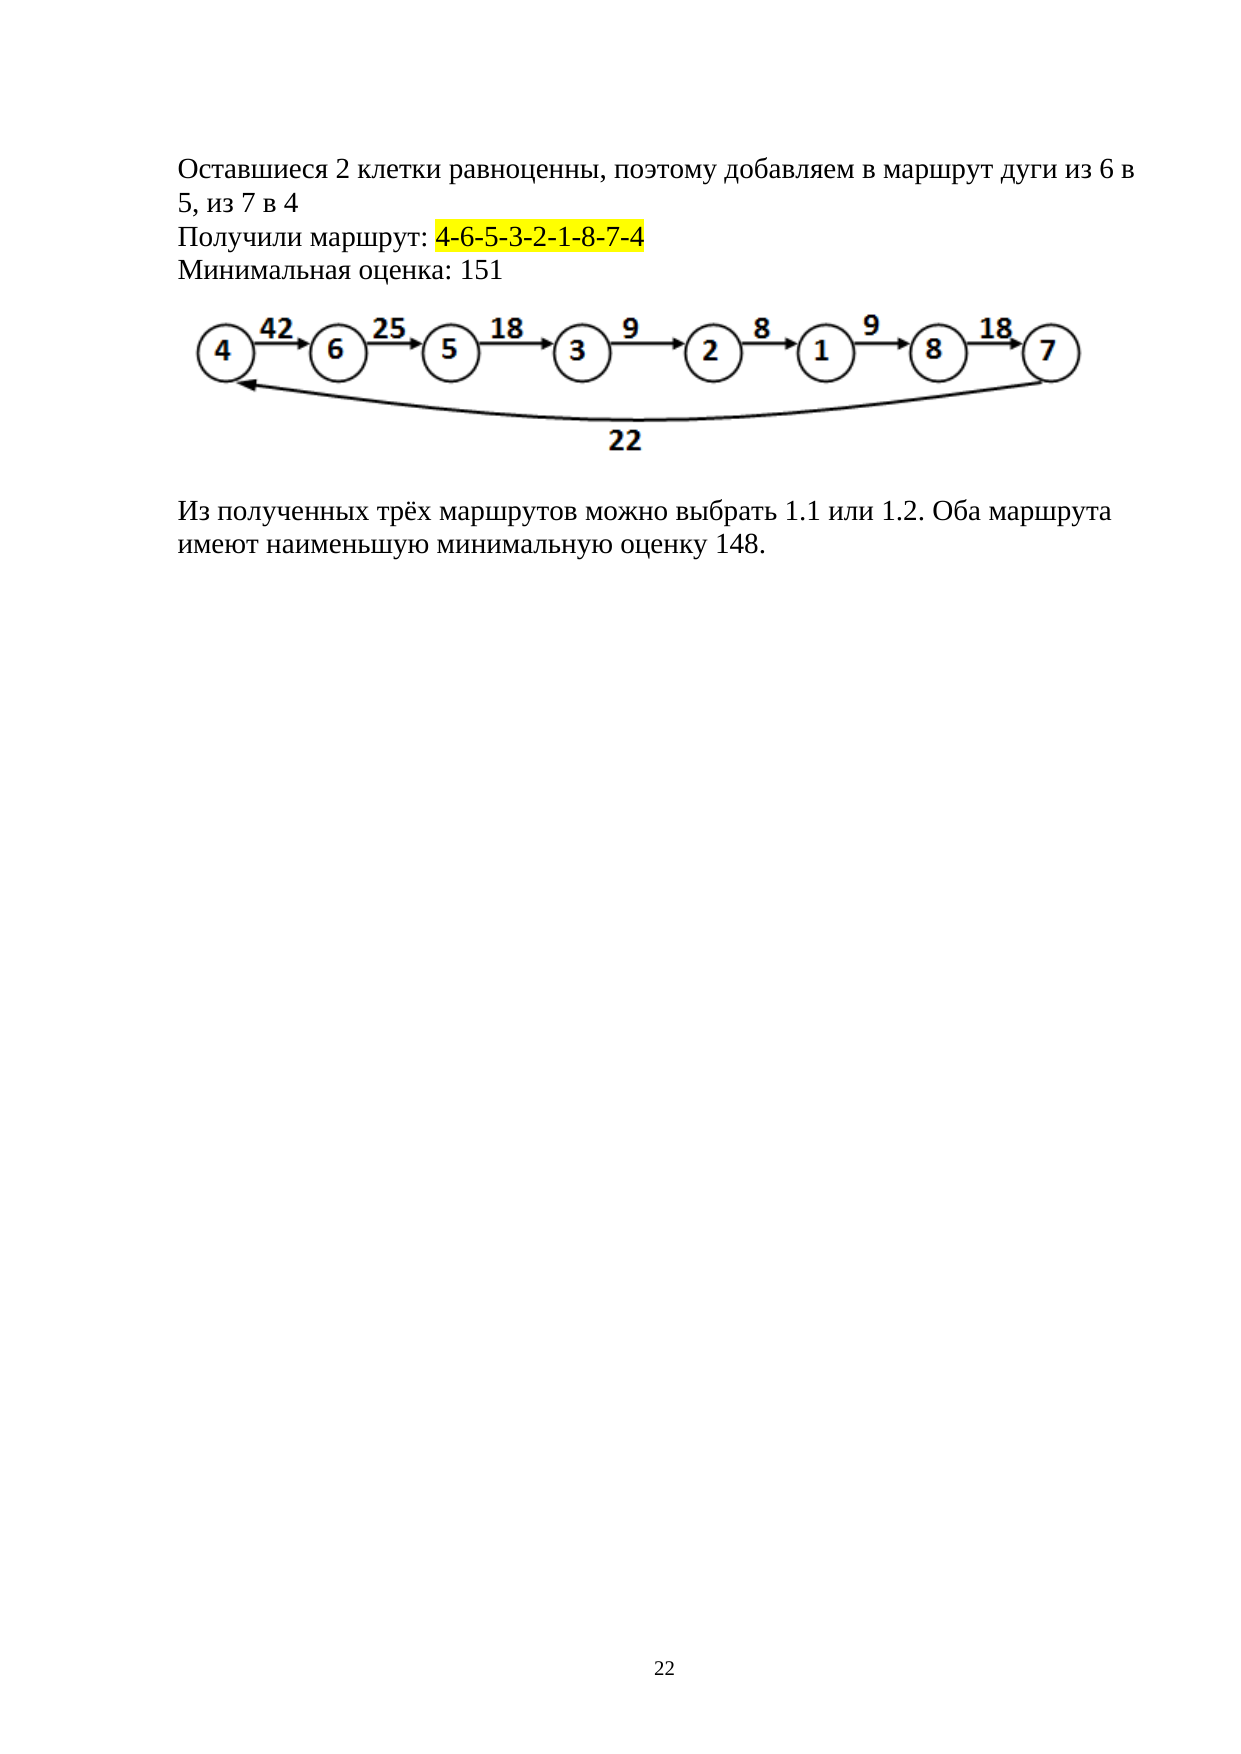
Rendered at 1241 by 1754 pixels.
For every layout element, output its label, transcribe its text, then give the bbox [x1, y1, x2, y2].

text Из полученных трёх маршрутов можно выбрать 1.1 или 1.2. Оба маршрута имеют наименьшую минимальную оценку 148. [177, 493, 1152, 560]
picture [177, 285, 1099, 460]
